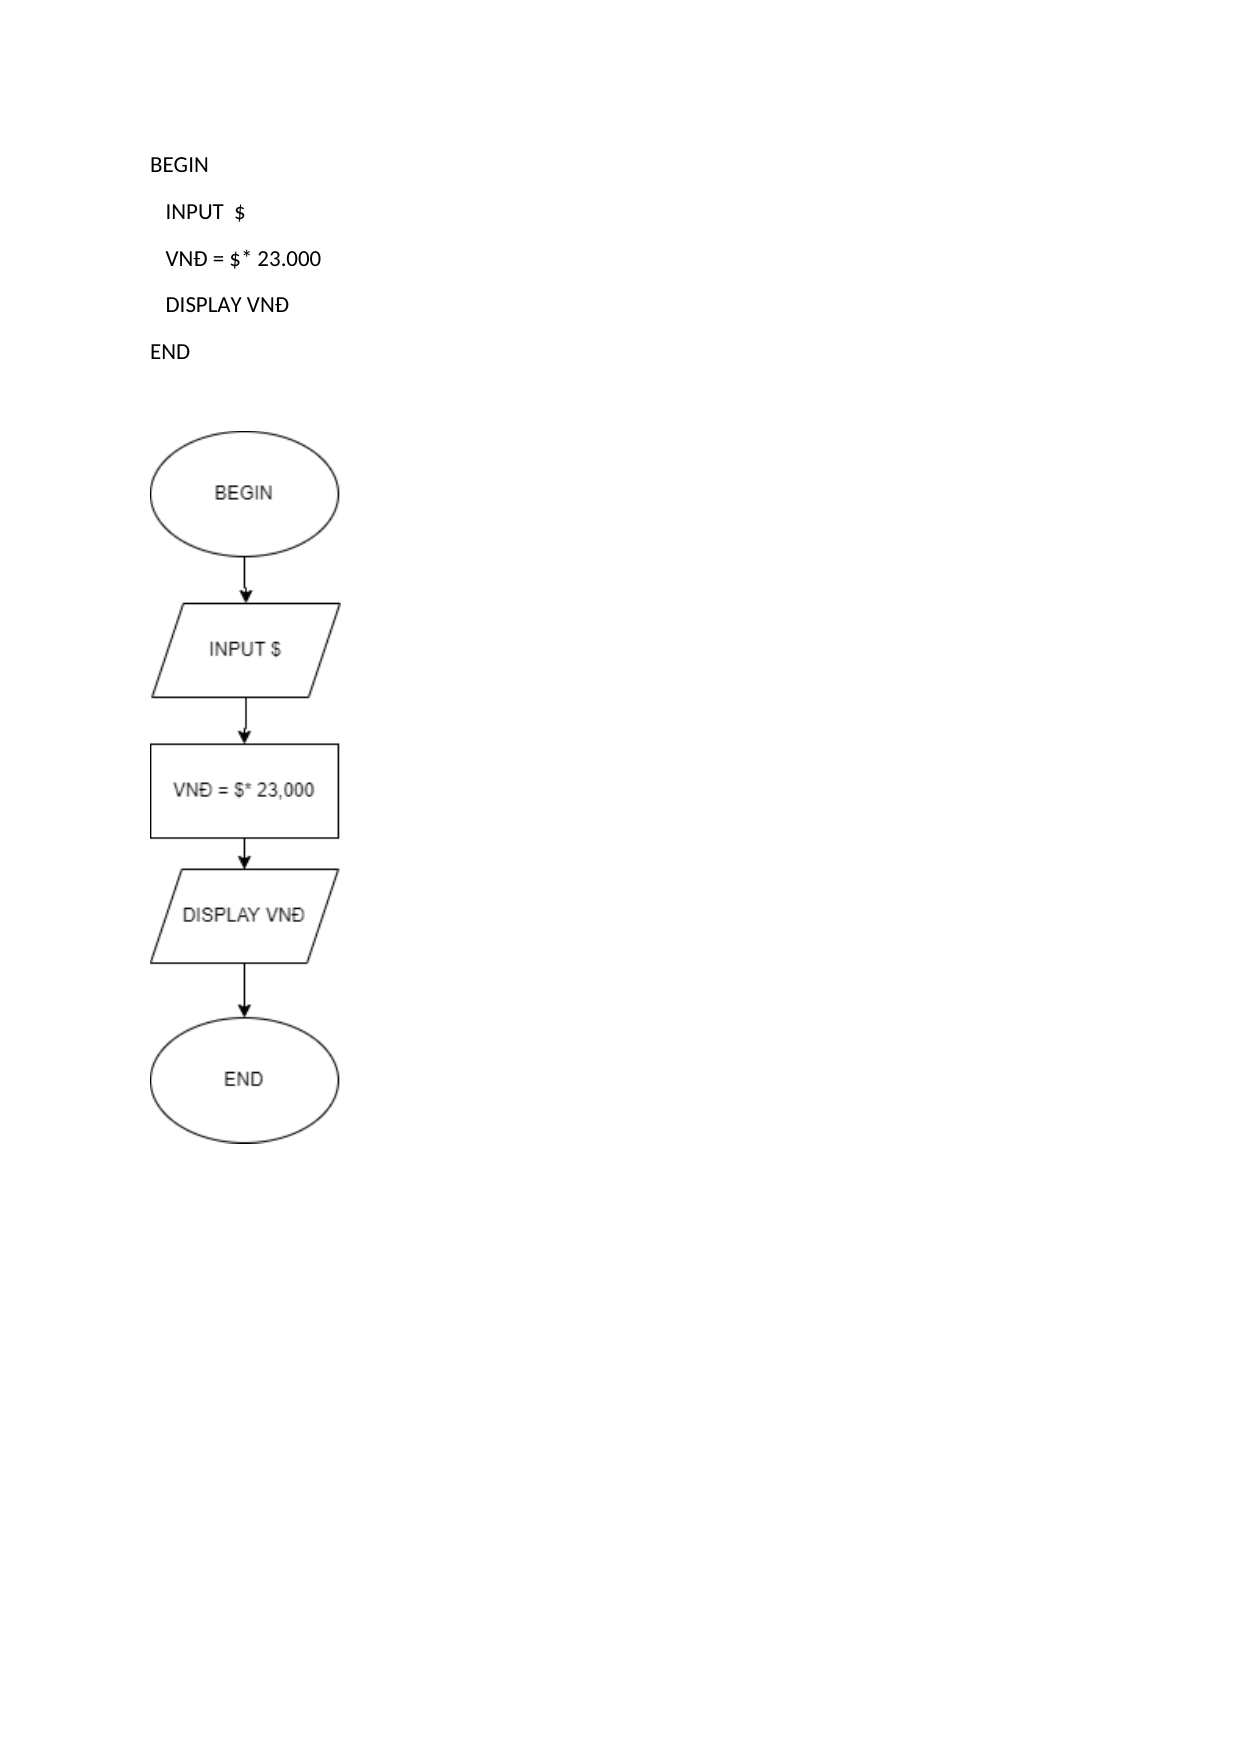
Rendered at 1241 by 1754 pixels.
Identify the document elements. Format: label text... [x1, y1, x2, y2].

text INPUT $ [150, 197, 1090, 225]
text END [150, 337, 1090, 366]
text DISPLAY VNĐ [150, 291, 1090, 319]
text VNĐ = $* 23.000 [150, 244, 1090, 272]
picture [150, 431, 341, 1144]
text BEGIN [150, 150, 1090, 178]
